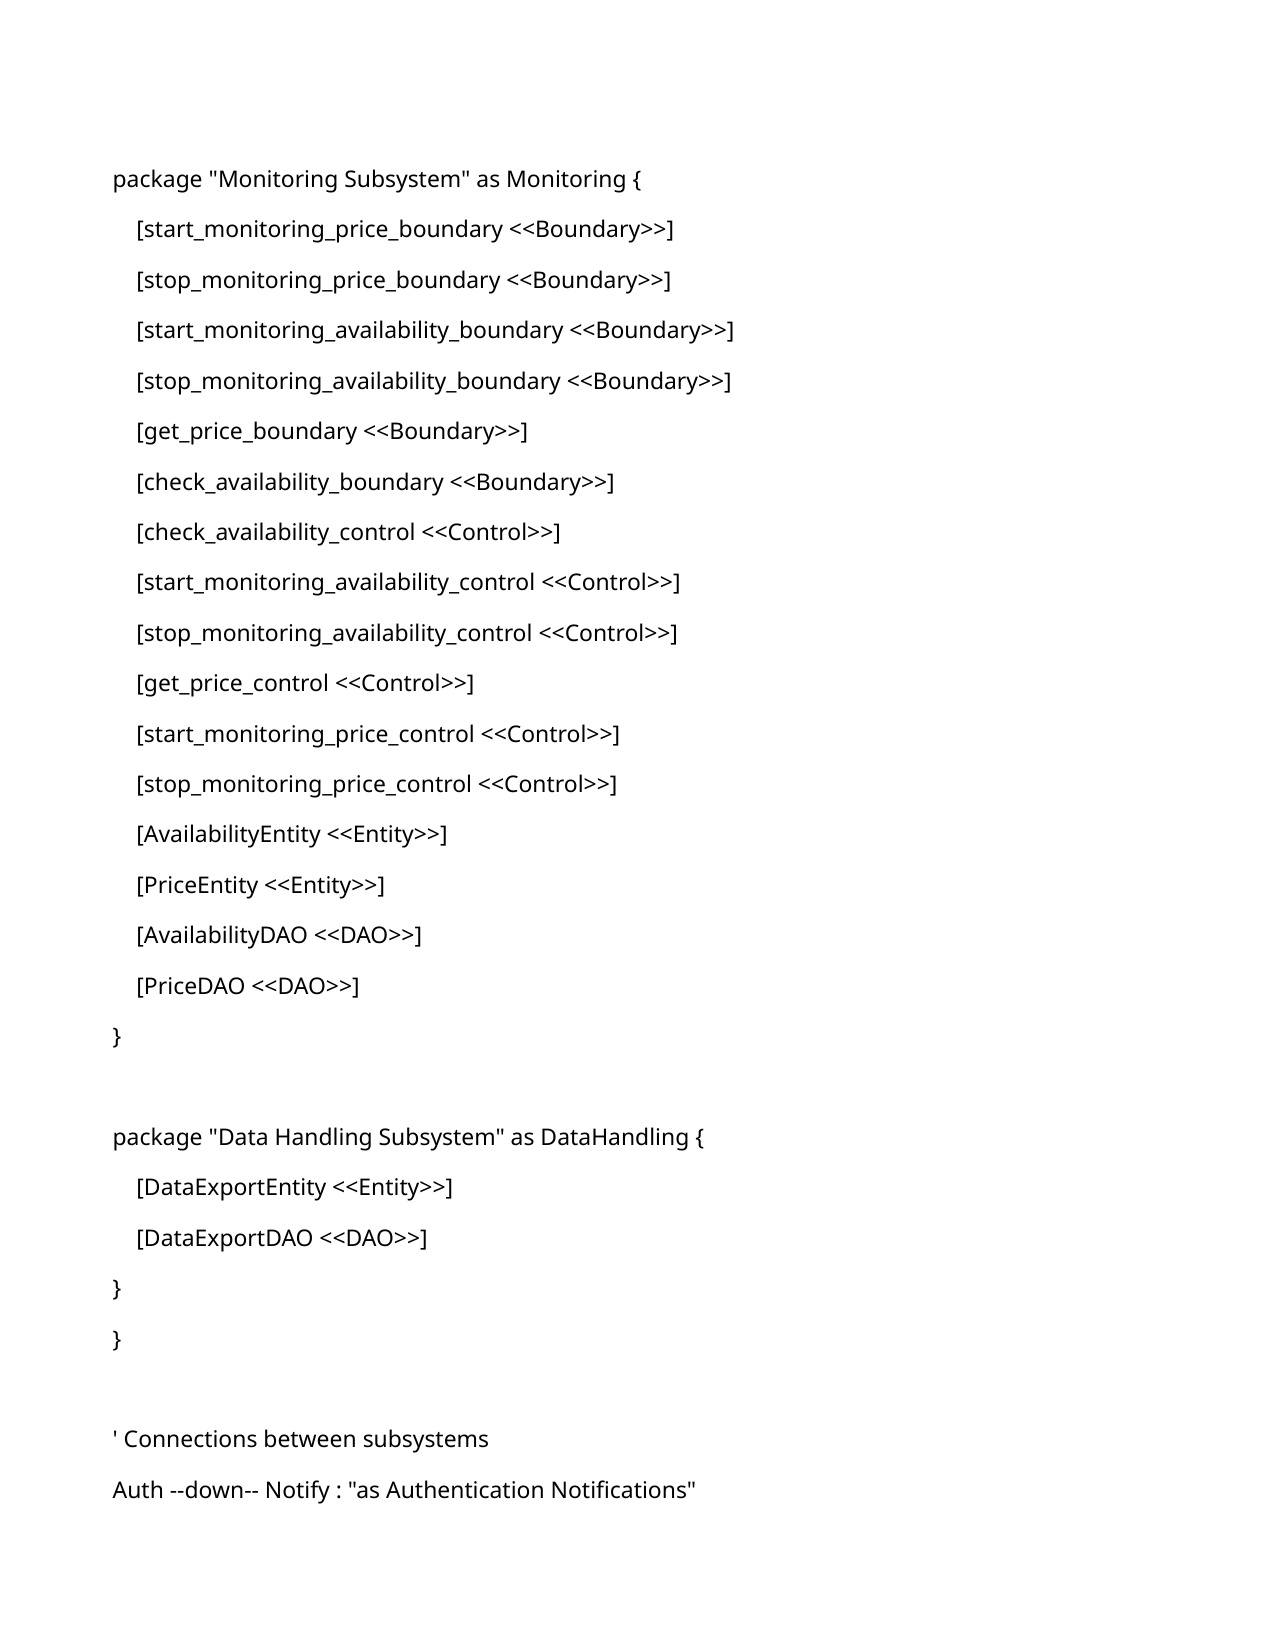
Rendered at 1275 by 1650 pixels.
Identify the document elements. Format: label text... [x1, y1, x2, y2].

text [stop_monitoring_availability_boundary <<Boundary>>] [112, 364, 1162, 396]
text } [112, 1272, 1162, 1303]
text [check_availability_boundary <<Boundary>>] [112, 465, 1162, 497]
text [start_monitoring_availability_control <<Control>>] [112, 566, 1162, 597]
text [stop_monitoring_availability_control <<Control>>] [112, 617, 1162, 648]
text [AvailabilityEntity <<Entity>>] [112, 818, 1162, 849]
text [PriceDAO <<DAO>>] [112, 969, 1162, 1001]
text [DataExportDAO <<DAO>>] [112, 1222, 1162, 1253]
text } [112, 1322, 1162, 1354]
text [stop_monitoring_price_control <<Control>>] [112, 768, 1162, 799]
text [start_monitoring_price_boundary <<Boundary>>] [112, 213, 1162, 244]
text Auth --down-- Notify : "as Authentication Notifications" [112, 1474, 1162, 1505]
text [PriceEntity <<Entity>>] [112, 869, 1162, 900]
text ' Connections between subsystems [112, 1423, 1162, 1454]
text [DataExportEntity <<Entity>>] [112, 1171, 1162, 1202]
text [get_price_boundary <<Boundary>>] [112, 415, 1162, 446]
text package "Monitoring Subsystem" as Monitoring { [112, 163, 1162, 194]
text [AvailabilityDAO <<DAO>>] [112, 919, 1162, 950]
text [start_monitoring_price_control <<Control>>] [112, 717, 1162, 749]
text [check_availability_control <<Control>>] [112, 516, 1162, 547]
text [stop_monitoring_price_boundary <<Boundary>>] [112, 264, 1162, 295]
text [start_monitoring_availability_boundary <<Boundary>>] [112, 314, 1162, 345]
text } [112, 1020, 1162, 1051]
text [get_price_control <<Control>>] [112, 667, 1162, 698]
text package "Data Handling Subsystem" as DataHandling { [112, 1121, 1162, 1152]
